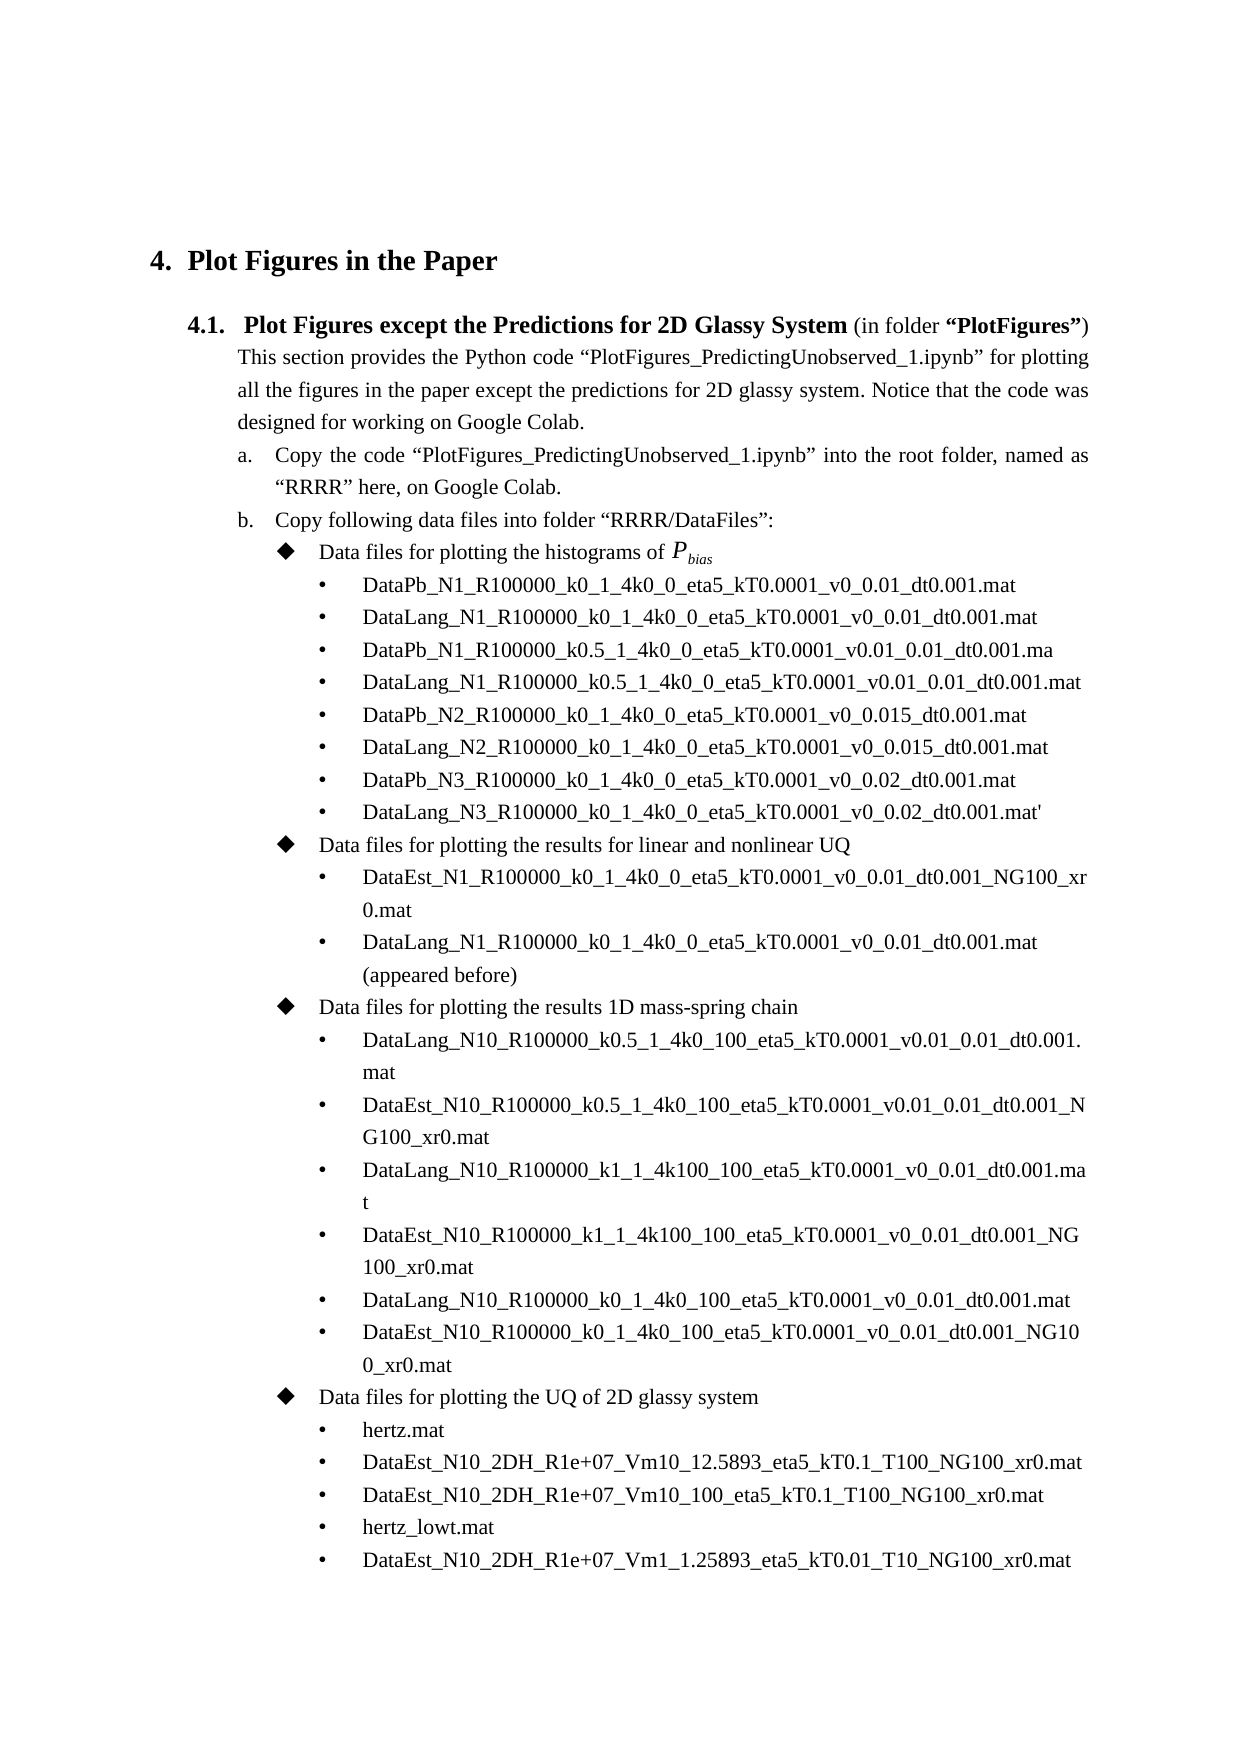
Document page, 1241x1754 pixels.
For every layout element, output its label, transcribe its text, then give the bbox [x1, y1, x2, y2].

list DataPb_N1_R100000_k0.5_1_4k0_0_eta5_kT0.0001_v0.01_0.01_dt0.001.ma [319, 633, 1090, 666]
list DataLang_N2_R100000_k0_1_4k0_0_eta5_kT0.0001_v0_0.015_dt0.001.mat [319, 731, 1090, 763]
list DataPb_N3_R100000_k0_1_4k0_0_eta5_kT0.0001_v0_0.02_dt0.001.mat [319, 763, 1090, 796]
list Plot Figures in the Paper [150, 227, 1090, 292]
list DataEst_N10_R100000_k0_1_4k0_100_eta5_kT0.0001_v0_0.01_dt0.001_NG100_xr0.mat [319, 1316, 1090, 1381]
list DataEst_N10_2DH_R1e+07_Vm1_1.25893_eta5_kT0.01_T10_NG100_xr0.mat [319, 1543, 1090, 1576]
list Plot Figures except the Predictions for 2D Glassy System (in folder “PlotFigures”) [187, 308, 1090, 341]
list Data files for plotting the results for linear and nonlinear UQ [275, 828, 1090, 861]
list Copy following data files into folder “RRRR/DataFiles”: [237, 503, 1090, 536]
list DataLang_N10_R100000_k0.5_1_4k0_100_eta5_kT0.0001_v0.01_0.01_dt0.001.mat [319, 1023, 1090, 1088]
list DataPb_N1_R100000_k0_1_4k0_0_eta5_kT0.0001_v0_0.01_dt0.001.mat [319, 568, 1090, 601]
list DataLang_N1_R100000_k0_1_4k0_0_eta5_kT0.0001_v0_0.01_dt0.001.mat [319, 601, 1090, 633]
list DataEst_N10_R100000_k1_1_4k100_100_eta5_kT0.0001_v0_0.01_dt0.001_NG100_xr0.mat [319, 1218, 1090, 1283]
list hertz_lowt.mat [319, 1511, 1090, 1543]
list hertz.mat [319, 1413, 1090, 1446]
list DataPb_N2_R100000_k0_1_4k0_0_eta5_kT0.0001_v0_0.015_dt0.001.mat [319, 698, 1090, 731]
list DataLang_N1_R100000_k0.5_1_4k0_0_eta5_kT0.0001_v0.01_0.01_dt0.001.mat [319, 666, 1090, 698]
list DataEst_N10_2DH_R1e+07_Vm10_100_eta5_kT0.1_T100_NG100_xr0.mat [319, 1478, 1090, 1511]
list Data files for plotting the histograms of [275, 536, 1090, 568]
list DataEst_N10_R100000_k0.5_1_4k0_100_eta5_kT0.0001_v0.01_0.01_dt0.001_NG100_xr0.mat [319, 1088, 1090, 1153]
list DataLang_N10_R100000_k1_1_4k100_100_eta5_kT0.0001_v0_0.01_dt0.001.mat [319, 1153, 1090, 1218]
list DataLang_N1_R100000_k0_1_4k0_0_eta5_kT0.0001_v0_0.01_dt0.001.mat (appeared before) [319, 926, 1090, 991]
list DataEst_N1_R100000_k0_1_4k0_0_eta5_kT0.0001_v0_0.01_dt0.001_NG100_xr0.mat [319, 861, 1090, 926]
list DataLang_N10_R100000_k0_1_4k0_100_eta5_kT0.0001_v0_0.01_dt0.001.mat [319, 1283, 1090, 1316]
list Copy the code “PlotFigures_PredictingUnobserved_1.ipynb” into the root folder, named as “RRRR” here, on Google Colab. [237, 438, 1090, 503]
list Data files for plotting the results 1D mass-spring chain [275, 991, 1090, 1023]
list DataEst_N10_2DH_R1e+07_Vm10_12.5893_eta5_kT0.1_T100_NG100_xr0.mat [319, 1446, 1090, 1478]
list DataLang_N3_R100000_k0_1_4k0_0_eta5_kT0.0001_v0_0.02_dt0.001.mat' [319, 796, 1090, 828]
list Data files for plotting the UQ of 2D glassy system [275, 1381, 1090, 1413]
